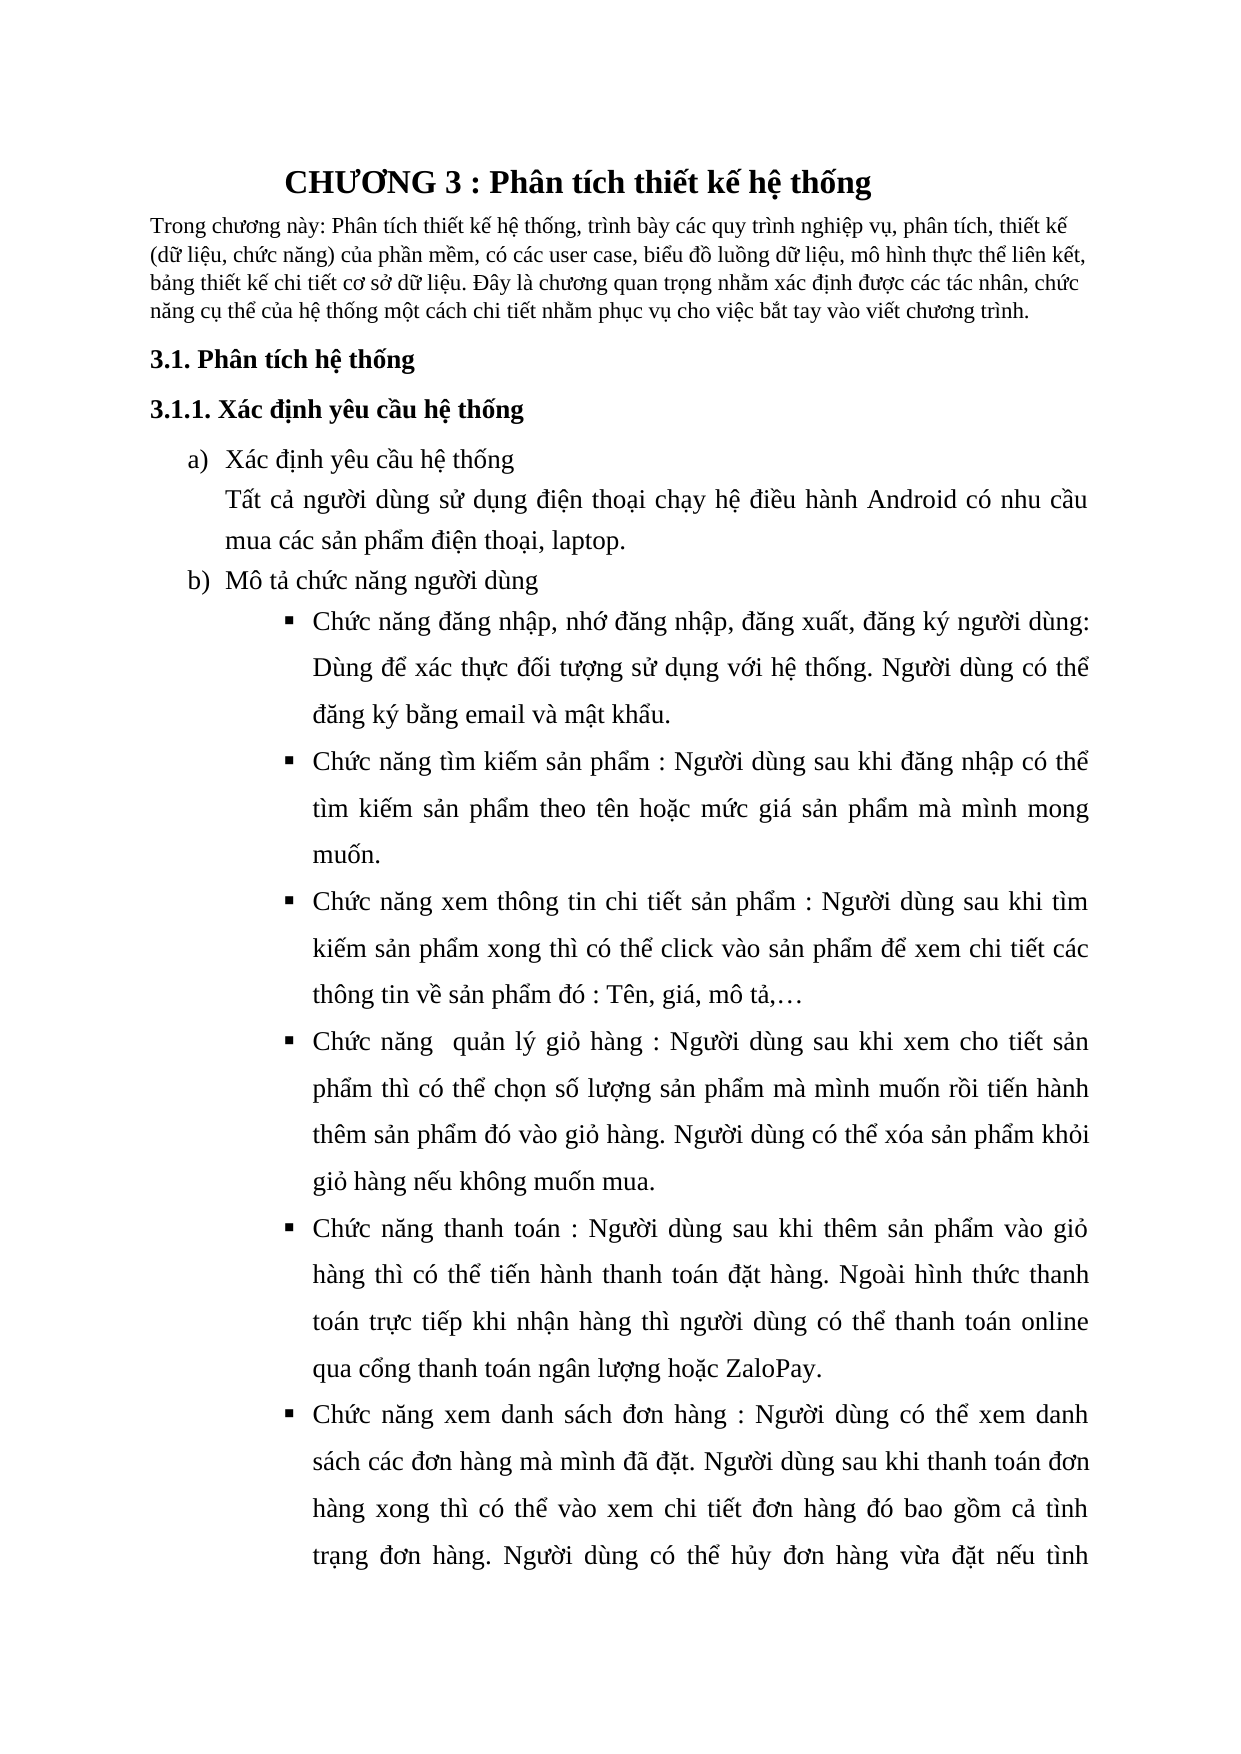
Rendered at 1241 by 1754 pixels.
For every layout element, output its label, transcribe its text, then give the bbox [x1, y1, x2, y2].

text 3.1.1. Xác định yêu cầu hệ thống [150, 393, 1090, 424]
list Mô tả chức năng người dùng [187, 564, 1090, 596]
list Chức năng tìm kiếm sản phẩm : Người dùng sau khi đăng nhập có thể tìm kiếm sản phẩm theo tên hoặc mức giá sản phẩm mà mình mong muốn. [283, 745, 1090, 869]
list CHƯƠNG 3 : Phân tích thiết kế hệ thống [284, 162, 1090, 201]
list Chức năng quản lý giỏ hàng : Người dùng sau khi xem cho tiết sản phẩm thì có thể chọn số lượng sản phẩm mà mình muốn rồi tiến hành thêm sản phẩm đó vào giỏ hàng. Người dùng có thể xóa sản phẩm khỏi giỏ hàng nếu không muốn mua. [283, 1025, 1090, 1196]
text 3.1. Phân tích hệ thống [150, 343, 1090, 374]
list Xác định yêu cầu hệ thống [187, 443, 1090, 474]
list Tất cả người dùng sử dụng điện thoại chạy hệ điều hành Android có nhu cầu mua các sản phẩm điện thoại, laptop. [225, 483, 1090, 555]
list Chức năng đăng nhập, nhớ đăng nhập, đăng xuất, đăng ký người dùng: Dùng để xác thực đối tượng sử dụng với hệ thống. Người dùng có thể đăng ký bằng email và mật khẩu. [283, 605, 1090, 729]
list Chức năng thanh toán : Người dùng sau khi thêm sản phẩm vào giỏ hàng thì có thể tiến hành thanh toán đặt hàng. Ngoài hình thức thanh toán trực tiếp khi nhận hàng thì người dùng có thể thanh toán online qua cổng thanh toán ngân lượng hoặc ZaloPay. [283, 1212, 1090, 1383]
list Chức năng xem thông tin chi tiết sản phẩm : Người dùng sau khi tìm kiếm sản phẩm xong thì có thể click vào sản phẩm để xem chi tiết các thông tin về sản phẩm đó : Tên, giá, mô tả,… [283, 885, 1090, 1009]
text Trong chương này: Phân tích thiết kế hệ thống, trình bày các quy trình nghiệp vụ, phân tích, thiết kế (dữ liệu, chức năng) của phần mềm, có các user case, biểu đồ luồng dữ liệu, mô hình thực thể liên kết, bảng thiết kế chi tiết cơ sở dữ liệu. Đây là chương quan trọng nhằm xác định được các tác nhân, chức năng cụ thể của hệ thống một cách chi tiết nhằm phục vụ cho việc bắt tay vào viết chương trình. [150, 212, 1090, 324]
